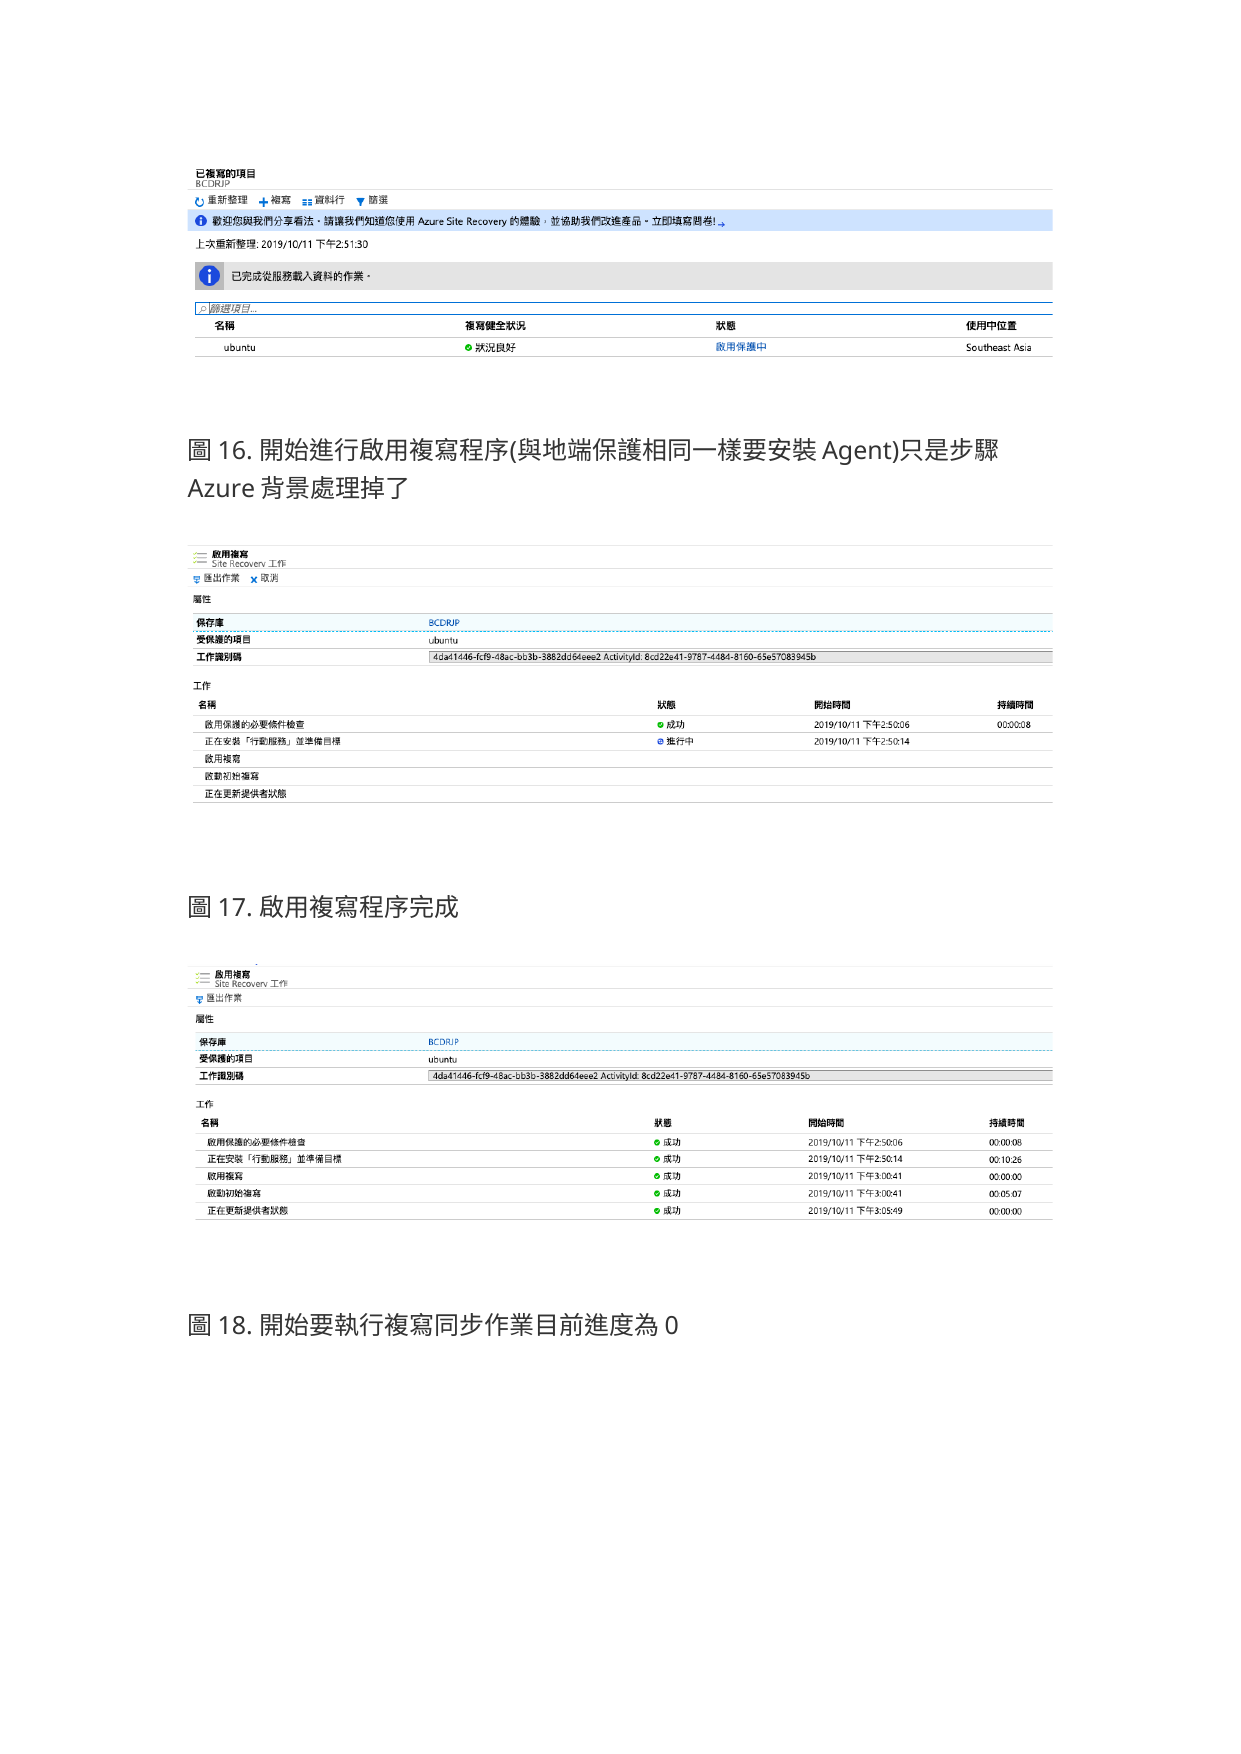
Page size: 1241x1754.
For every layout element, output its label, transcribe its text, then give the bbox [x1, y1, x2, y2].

picture [187, 545, 1053, 811]
text 圖18. 開始要執行複寫同步作業目前進度為0 [187, 1305, 1053, 1343]
text 圖16. 開始進行啟用複寫程序(與地端保護相同一樣要安裝Agent)只是步驟Azure背景處理掉了 [187, 430, 1053, 505]
picture [187, 964, 1053, 1247]
text 圖17. 啟用複寫程序完成 [187, 886, 1053, 924]
picture [187, 164, 1053, 383]
